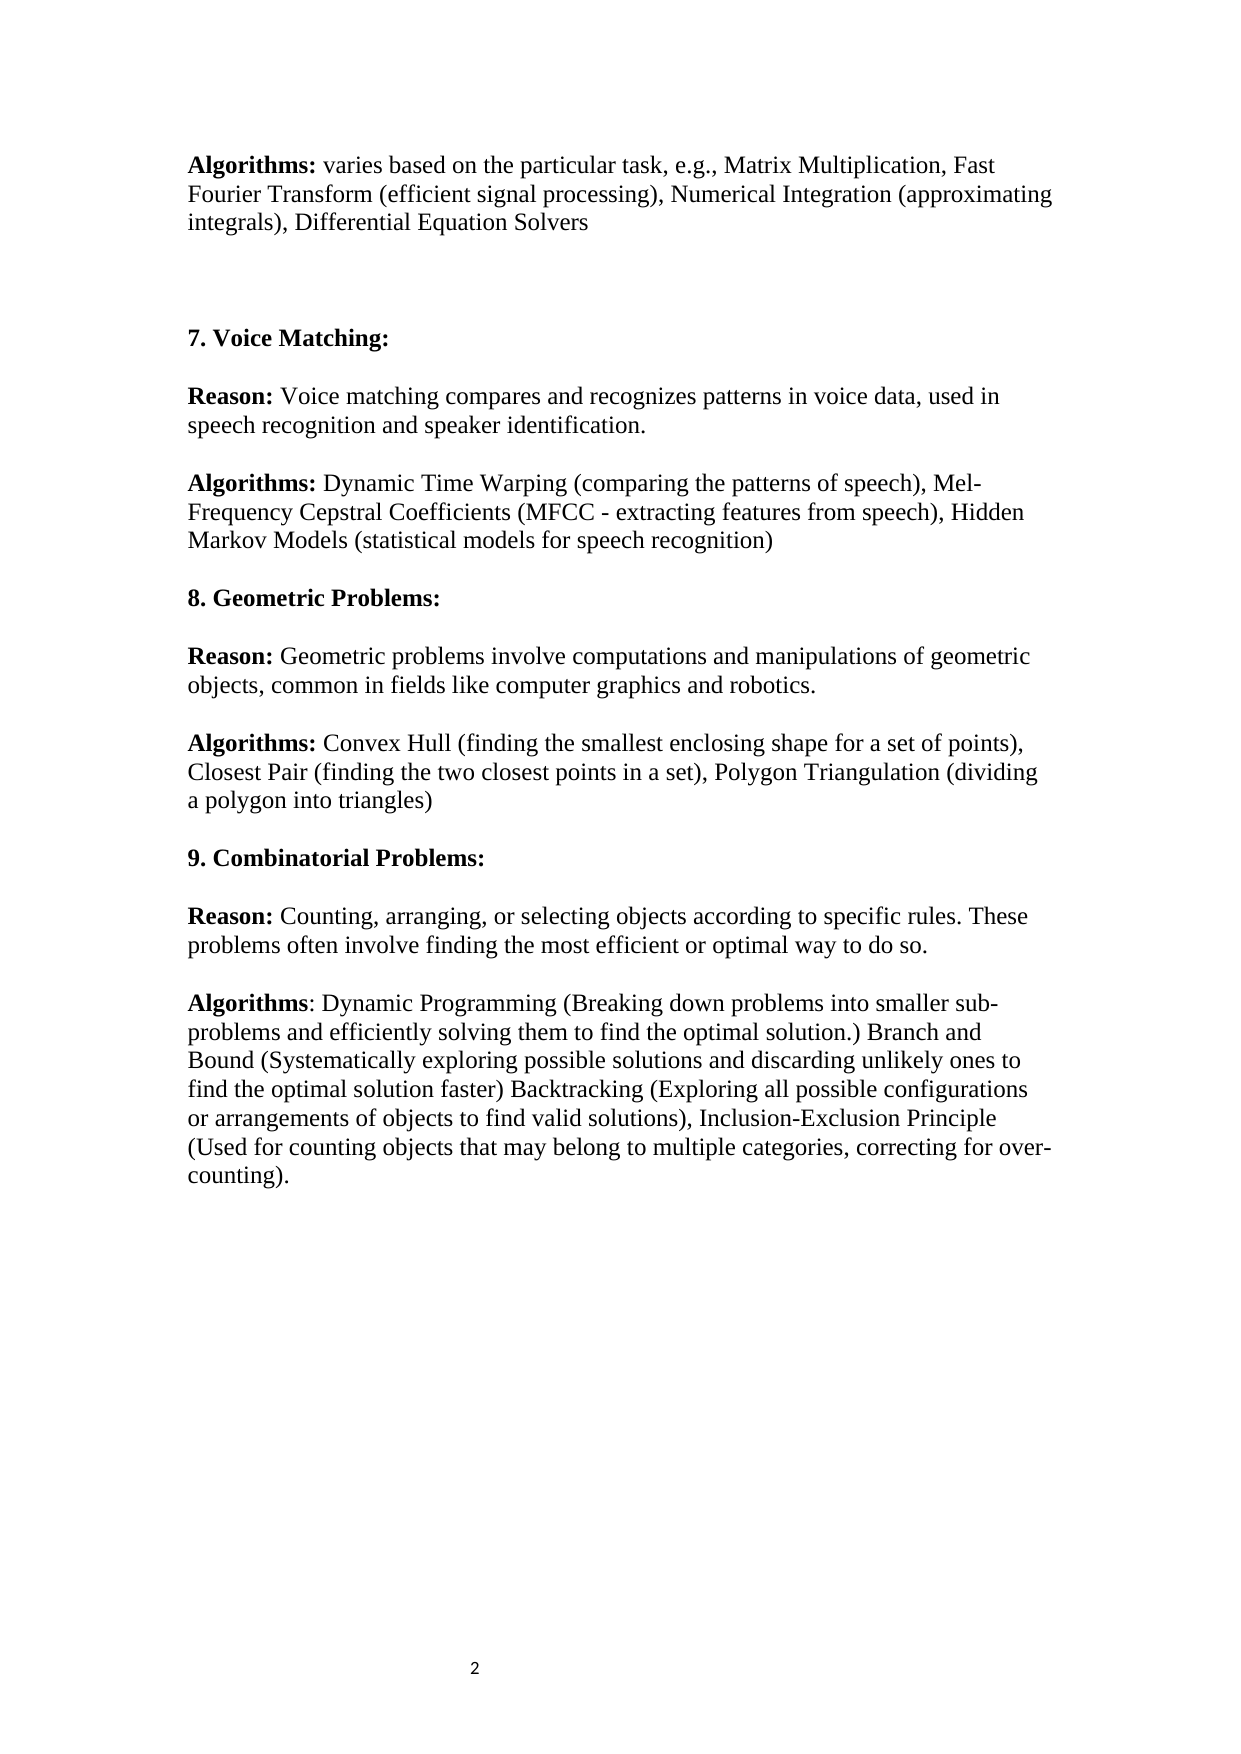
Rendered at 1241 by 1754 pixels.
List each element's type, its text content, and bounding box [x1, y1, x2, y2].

text 8. Geometric Problems: [187, 583, 1053, 612]
list Combinatorial Problems: [187, 843, 1053, 872]
text Algorithms: Dynamic Programming (Breaking down problems into smaller sub-problems and efficiently solving them to find the optimal solution.) Branch and Bound (Systematically exploring possible solutions and discarding unlikely ones to find the optimal solution faster) Backtracking (Exploring all possible configurations or arrangements of objects to find valid solutions), Inclusion-Exclusion Principle (Used for counting objects that may belong to multiple categories, correcting for over-counting). [187, 988, 1053, 1189]
text Algorithms: Convex Hull (finding the smallest enclosing shape for a set of points), Closest Pair (finding the two closest points in a set), Polygon Triangulation (dividing a polygon into triangles) [187, 728, 1053, 814]
text Reason: Voice matching compares and recognizes patterns in voice data, used in speech recognition and speaker identification. [187, 381, 1053, 439]
text Algorithms: Dynamic Time Warping (comparing the patterns of speech), Mel-Frequency Cepstral Coefficients (MFCC - extracting features from speech), Hidden Markov Models (statistical models for speech recognition) [187, 468, 1053, 554]
text 7. Voice Matching: [187, 323, 1053, 352]
text Reason: Counting, arranging, or selecting objects according to specific rules. These problems often involve finding the most efficient or optimal way to do so. [187, 901, 1053, 959]
text Reason: Geometric problems involve computations and manipulations of geometric objects, common in fields like computer graphics and robotics. [187, 641, 1053, 699]
text Algorithms: varies based on the particular task, e.g., Matrix Multiplication, Fast Fourier Transform (efficient signal processing), Numerical Integration (approximating integrals), Differential Equation Solvers [187, 150, 1053, 236]
